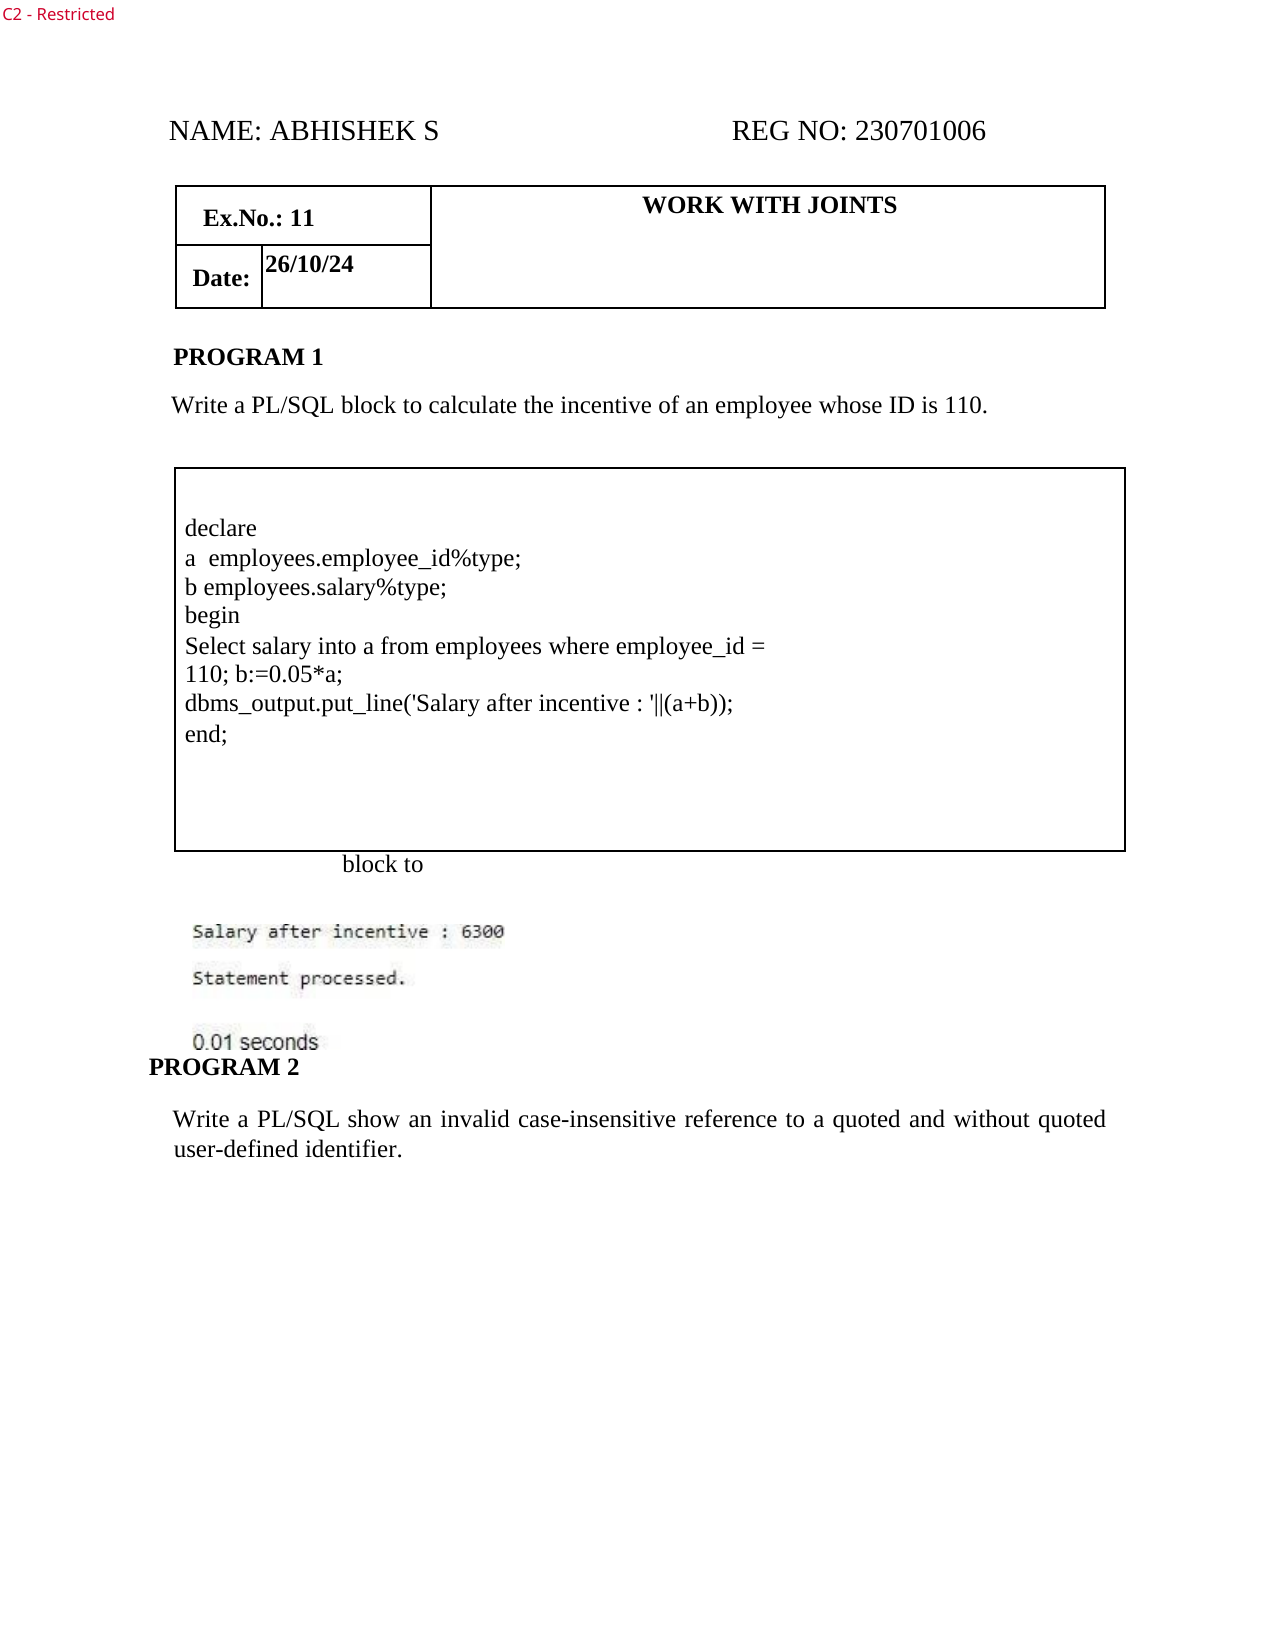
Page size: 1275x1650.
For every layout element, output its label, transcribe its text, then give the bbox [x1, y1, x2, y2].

table_cell 26/10/24 [263, 246, 430, 307]
picture [192, 924, 505, 1050]
text Write a PL/SQL show an invalid case-insensitive reference to a quoted and without quoted user-defined identifier. [172, 1104, 1108, 1163]
subtitle PROGRAM 1 [173, 342, 1139, 370]
table_header WORK WITH JOINTS [432, 187, 1104, 307]
table_header Ex.No.: 11 [177, 187, 430, 244]
title NAME: ABHISHEK S REG NO: 230701006 [168, 113, 1139, 146]
text block to [342, 463, 1139, 877]
table_cell Date: [177, 246, 261, 307]
text Write a PL/SQL block to calculate the incentive of an employee whose ID is 110. [171, 390, 1139, 419]
